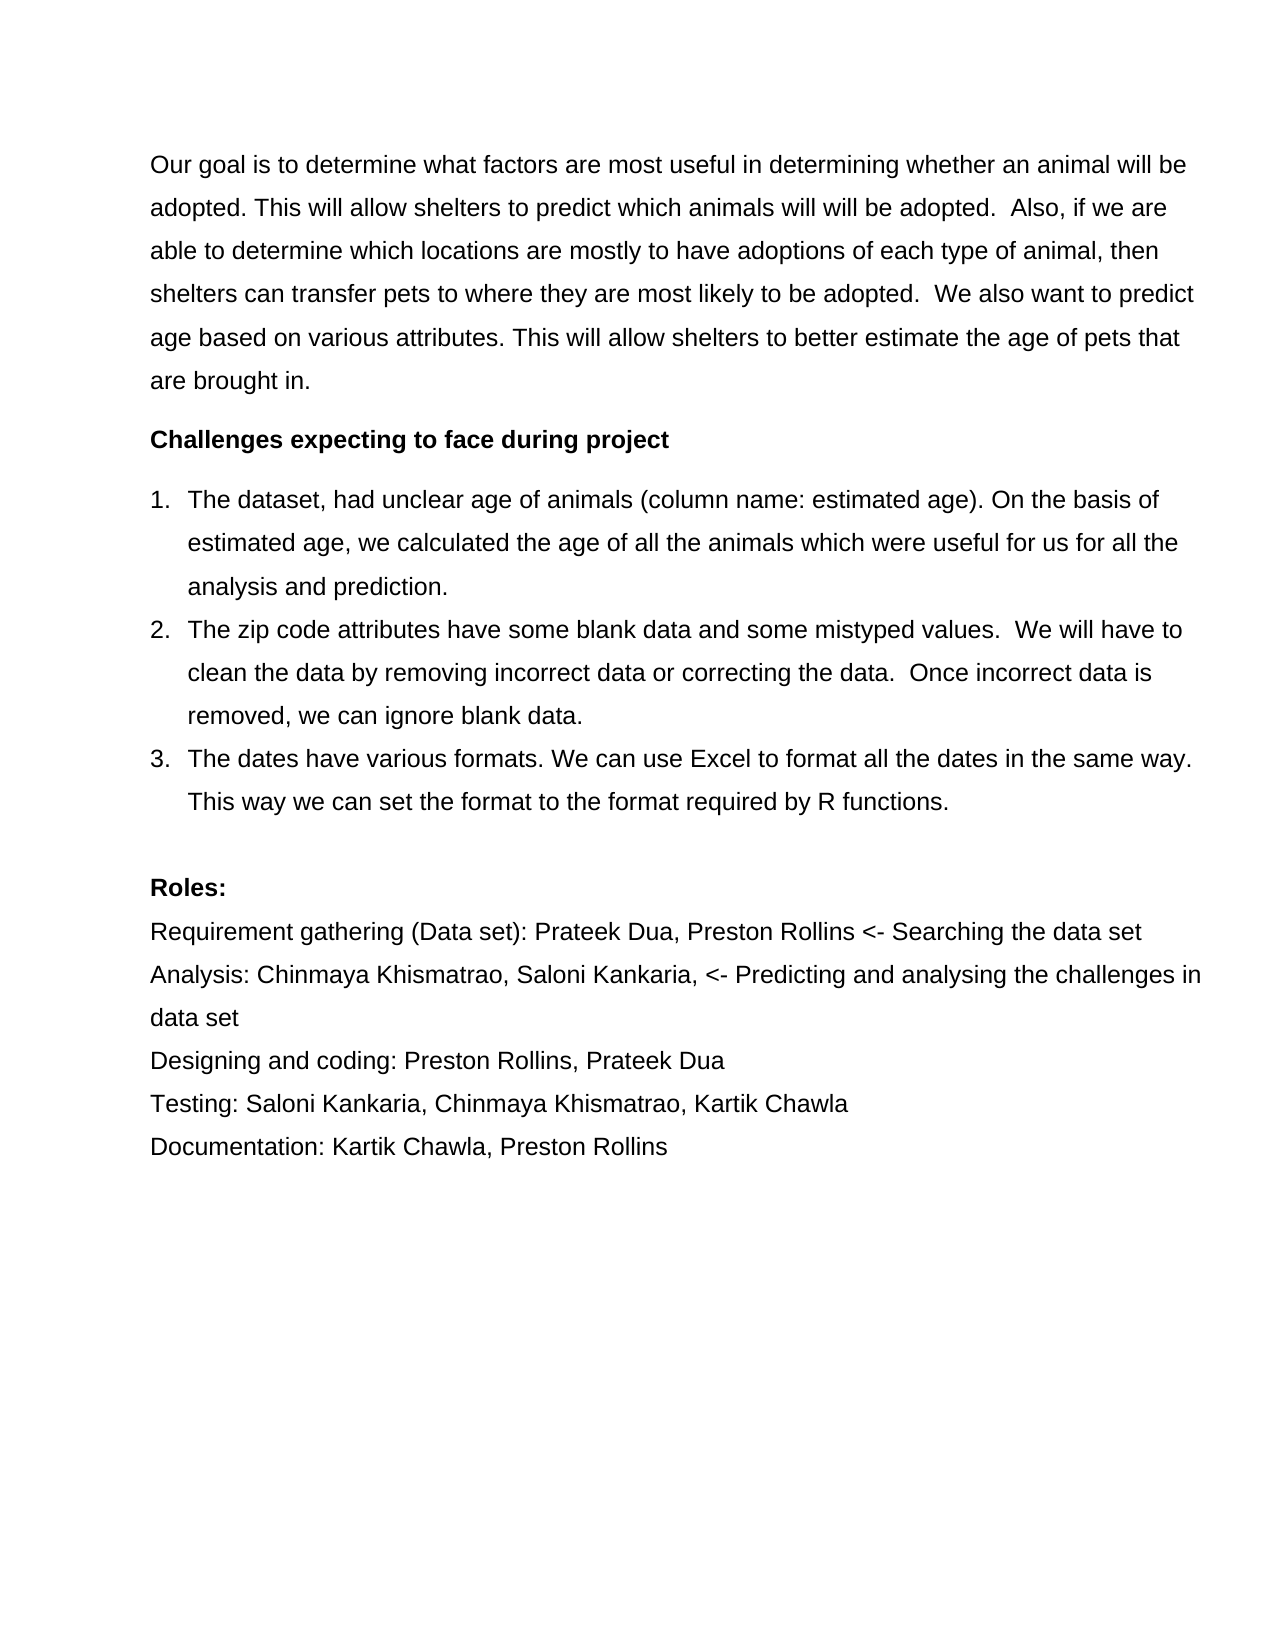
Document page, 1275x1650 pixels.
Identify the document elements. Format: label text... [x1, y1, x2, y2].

text Our goal is to determine what factors are most useful in determining whether an animal will be adopted. This will allow shelters to predict which animals will will be adopted. Also, if we are able to determine which locations are mostly to have adoptions of each type of animal, then shelters can transfer pets to where they are most likely to be adopted. We also want to predict age based on various attributes. This will allow shelters to better estimate the age of pets that are brought in. [150, 150, 1213, 394]
text Challenges expecting to face during project [150, 425, 1213, 454]
list The dataset, had unclear age of animals (column name: estimated age). On the basis of estimated age, we calculated the age of all the animals which were useful for us for all the analysis and prediction. [150, 485, 1213, 600]
list Analysis: Chinmaya Khismatrao, Saloni Kankaria, <- Predicting and analysing the challenges in data set [150, 959, 1213, 1031]
list Roles: [150, 873, 1213, 902]
list Testing: Saloni Kankaria, Chinmaya Khismatrao, Kartik Chawla [150, 1089, 1213, 1118]
list Documentation: Kartik Chawla, Preston Rollins [150, 1132, 1213, 1161]
list The dates have various formats. We can use Excel to format all the dates in the same way. This way we can set the format to the format required by R functions. [150, 744, 1213, 816]
list Requirement gathering (Data set): Prateek Dua, Preston Rollins <- Searching the data set [150, 916, 1213, 945]
list Designing and coding: Preston Rollins, Prateek Dua [150, 1046, 1213, 1074]
list The zip code attributes have some blank data and some mistyped values. We will have to clean the data by removing incorrect data or correcting the data. Once incorrect data is removed, we can ignore blank data. [150, 614, 1213, 729]
